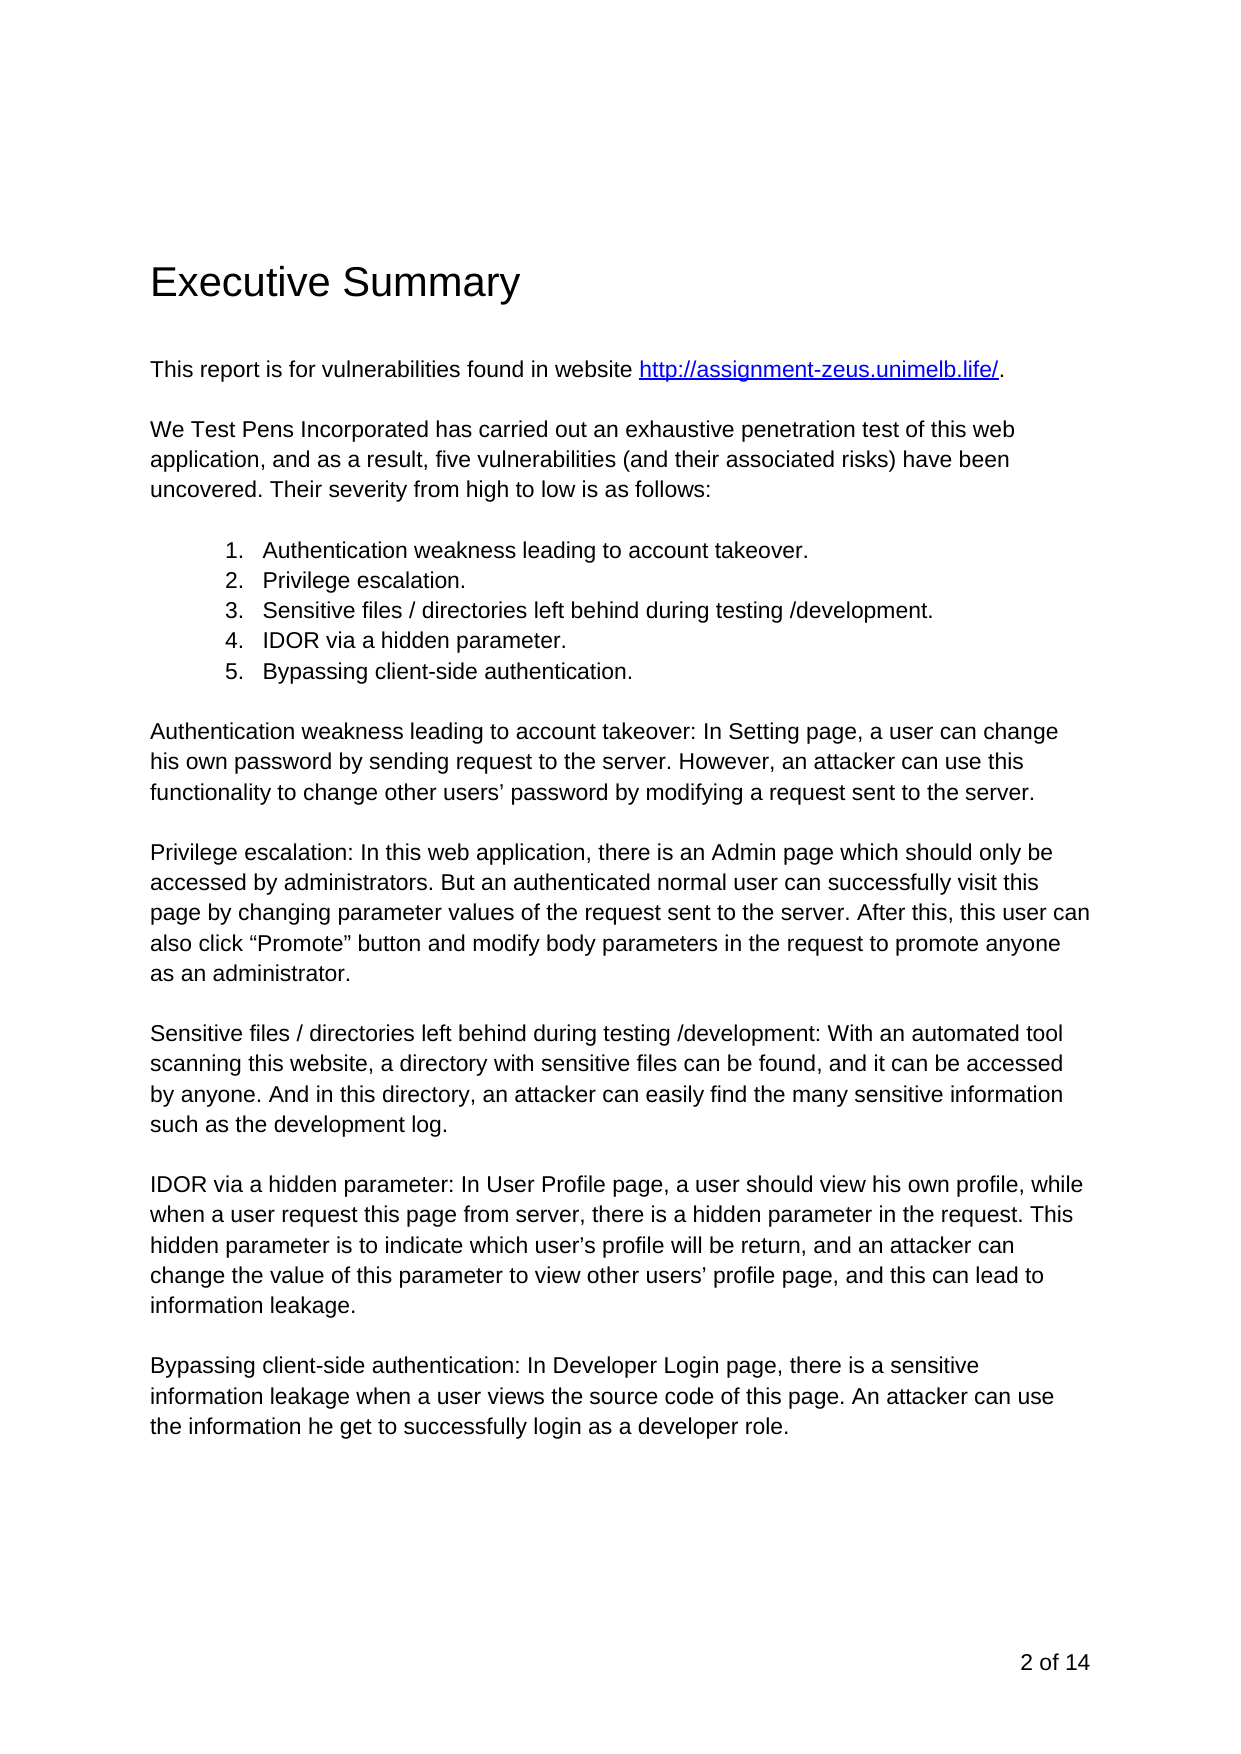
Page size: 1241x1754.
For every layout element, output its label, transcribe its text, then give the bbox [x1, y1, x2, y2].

list Authentication weakness leading to account takeover. [225, 537, 1090, 563]
text We Test Pens Incorporated has carried out an exhaustive penetration test of this web application, and as a result, five vulnerabilities (and their associated risks) have been uncovered. Their severity from high to low is as follows: [150, 416, 1090, 503]
subtitle Executive Summary [150, 258, 1090, 306]
list Sensitive files / directories left behind during testing /development. [225, 597, 1090, 623]
text Authentication weakness leading to account takeover: In Setting page, a user can change his own password by sending request to the server. However, an attacker can use this functionality to change other users’ password by modifying a request sent to the server. [150, 718, 1090, 805]
text Privilege escalation: In this web application, there is an Admin page which should only be accessed by administrators. But an authenticated normal user can successfully visit this page by changing parameter values of the request sent to the server. After this, this user can also click “Promote” button and modify body parameters in the request to promote anyone as an administrator. [150, 839, 1090, 986]
list IDOR via a hidden parameter. [225, 627, 1090, 654]
text This report is for vulnerabilities found in website http://assignment-zeus.unimelb.life/. [150, 356, 1090, 382]
list Privilege escalation. [225, 567, 1090, 593]
text IDOR via a hidden parameter: In User Profile page, a user should view his own profile, while when a user request this page from server, there is a hidden parameter in the request. This hidden parameter is to indicate which user’s profile will be return, and an attacker can change the value of this parameter to view other users’ profile page, and this can lead to information leakage. [150, 1171, 1090, 1318]
text Sensitive files / directories left behind during testing /development: With an automated tool scanning this website, a directory with sensitive files can be found, and it can be accessed by anyone. And in this directory, an attacker can easily find the many sensitive information such as the development log. [150, 1020, 1090, 1137]
text Bypassing client-side authentication: In Developer Login page, there is a sensitive information leakage when a user views the source code of this page. An attacker can use the information he get to successfully login as a developer role. [150, 1352, 1090, 1439]
list Bypassing client-side authentication. [225, 658, 1090, 684]
